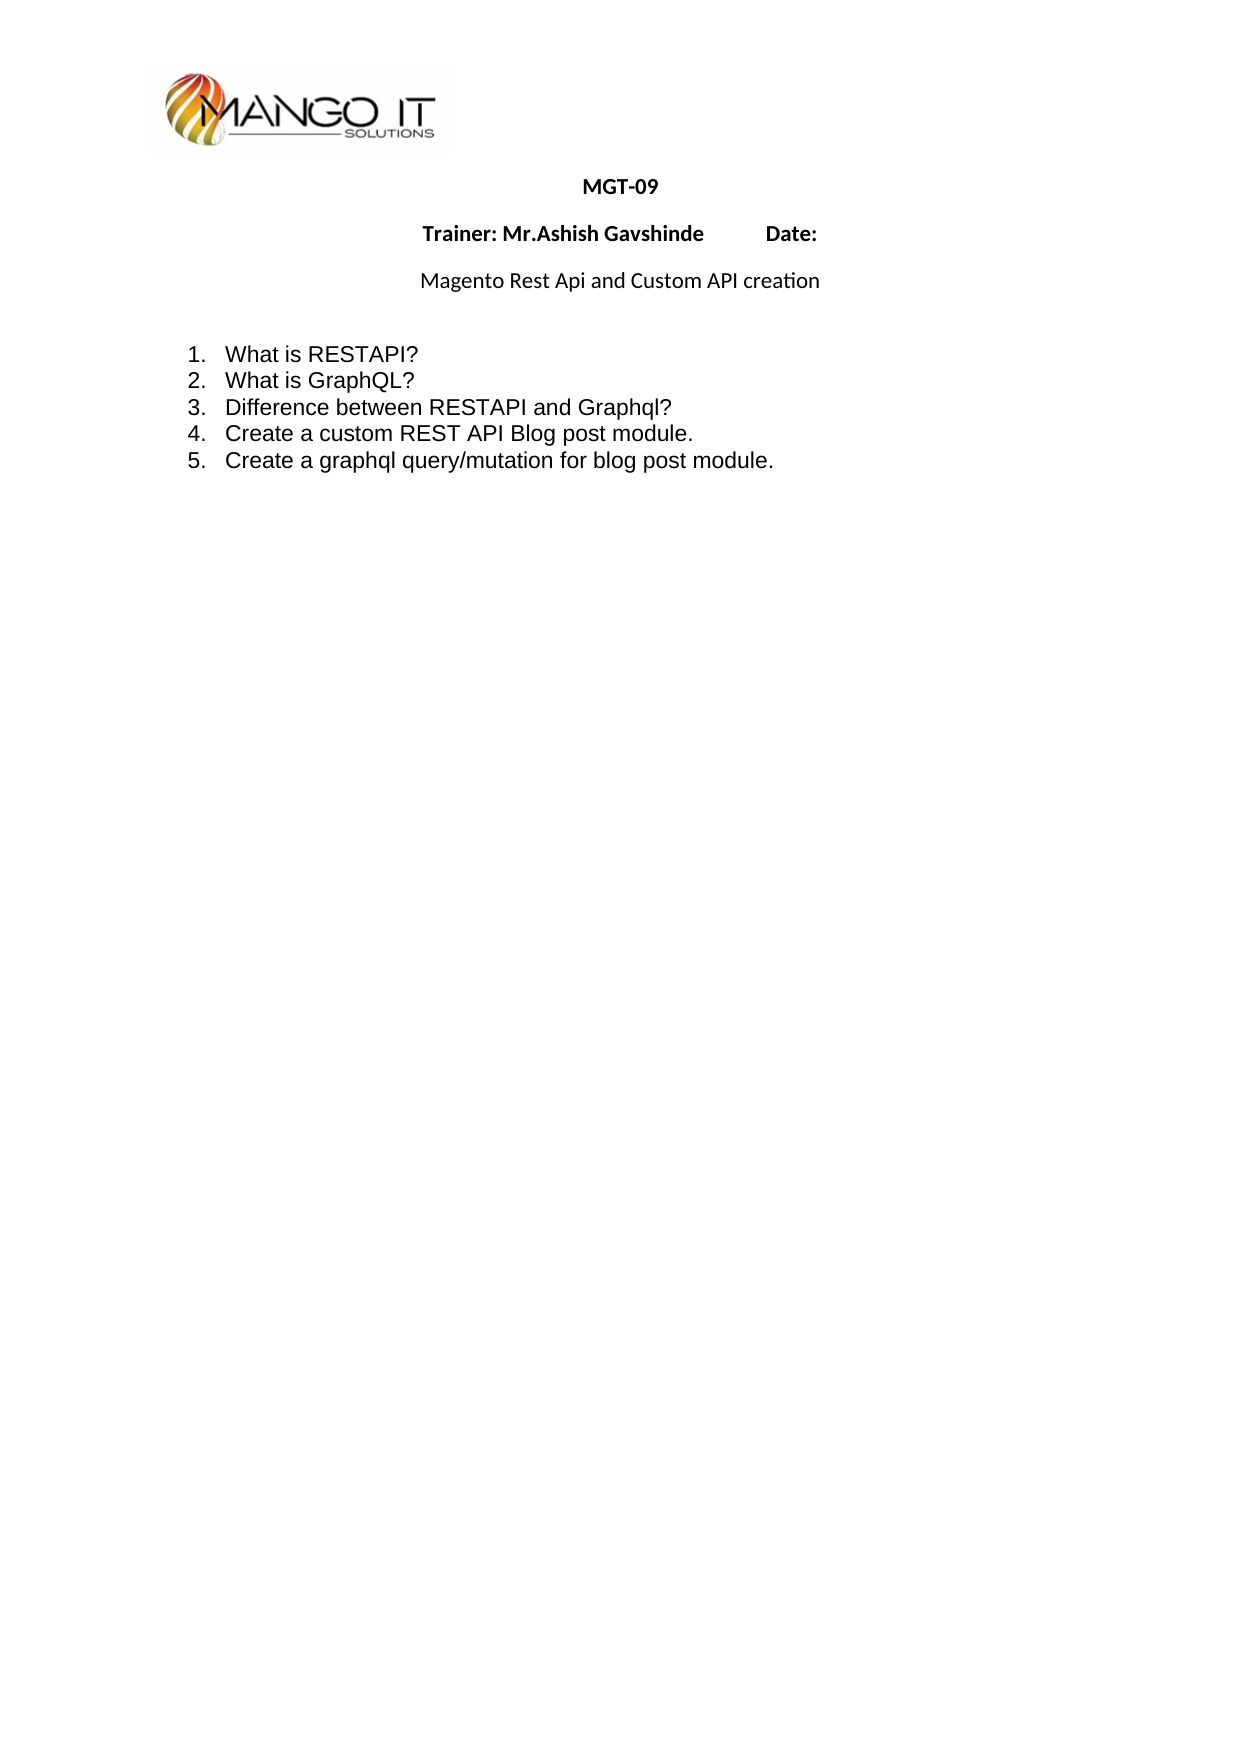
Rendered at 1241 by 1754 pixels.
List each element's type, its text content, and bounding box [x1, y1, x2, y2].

text Magento Rest Api and Custom API creation [150, 266, 1090, 294]
list Difference between RESTAPI and Graphql? [187, 394, 1090, 420]
list What is RESTAPI? [187, 341, 1090, 367]
list Create a custom REST API Blog post module. [187, 420, 1090, 447]
picture [150, 65, 451, 154]
list What is GraphQL? [187, 367, 1090, 394]
list Create a graphql query/mutation for blog post module. [187, 447, 1090, 473]
text Trainer: Mr.Ashish Gavshinde Date: [150, 219, 1090, 247]
text MGT-09 [150, 172, 1090, 201]
